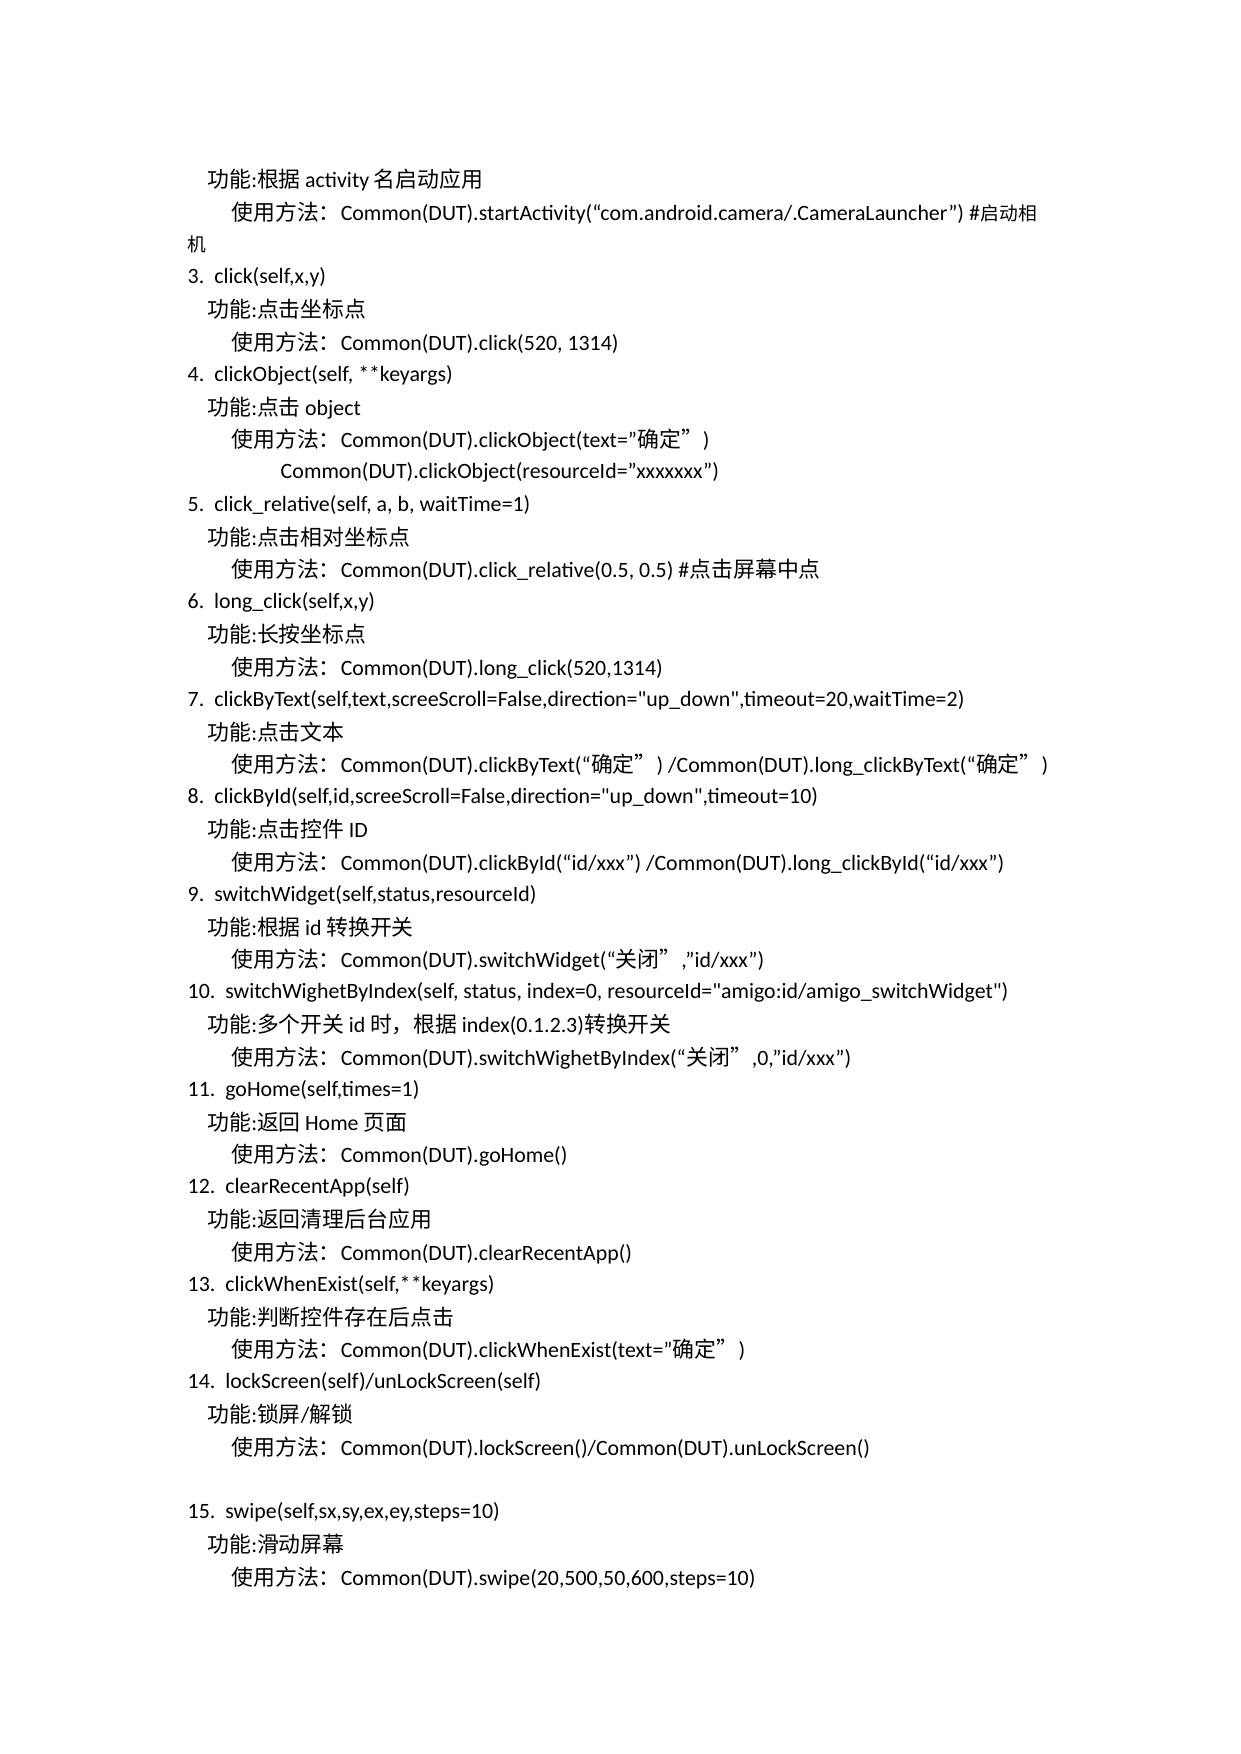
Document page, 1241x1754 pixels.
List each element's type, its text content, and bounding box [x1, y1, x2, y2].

list clickById(self,id,screeScroll=False,direction="up_down",timeout=10) [187, 779, 1053, 812]
list 功能:返回Home页面 [187, 1104, 1053, 1137]
list 使用方法：Common(DUT).clickById(“id/xxx”) /Common(DUT).long_clickById(“id/xxx”) [187, 844, 1053, 877]
list 6. long_click(self,x,y) [187, 584, 1053, 617]
list click(self,x,y) [187, 259, 1053, 292]
list 功能:点击控件ID [187, 812, 1053, 844]
list 功能:滑动屏幕 [187, 1527, 1053, 1559]
list 功能:多个开关id时，根据index(0.1.2.3)转换开关 [187, 1007, 1053, 1039]
list 使用方法：Common(DUT).startActivity(“com.android.camera/.CameraLauncher”) #启动相机 [187, 194, 1053, 259]
list 使用方法：Common(DUT).goHome() [187, 1137, 1053, 1169]
list 功能:锁屏/解锁 [187, 1397, 1053, 1429]
list switchWidget(self,status,resourceId) [187, 877, 1053, 909]
list switchWighetByIndex(self, status, index=0, resourceId="amigo:id/amigo_switchWidget") [187, 974, 1053, 1007]
list 功能:根据id转换开关 [187, 909, 1053, 942]
list clickObject(self, **keyargs) [187, 357, 1053, 389]
list clearRecentApp(self) [187, 1169, 1053, 1202]
list 使用方法：Common(DUT).lockScreen()/Common(DUT).unLockScreen() [187, 1429, 1053, 1462]
list Common(DUT).clickObject(resourceId=”xxxxxxx”) [187, 454, 1053, 487]
list 功能:点击坐标点 [187, 292, 1053, 324]
list lockScreen(self)/unLockScreen(self) [187, 1364, 1053, 1397]
list 功能:点击文本 [187, 714, 1053, 747]
list 使用方法：Common(DUT).long_click(520,1314) [187, 649, 1053, 682]
list 使用方法：Common(DUT).clickWhenExist(text=”确定”) [187, 1332, 1053, 1364]
list 使用方法：Common(DUT).clearRecentApp() [187, 1234, 1053, 1267]
list 功能:判断控件存在后点击 [187, 1299, 1053, 1332]
list 功能:返回清理后台应用 [187, 1202, 1053, 1234]
list 使用方法：Common(DUT).switchWighetByIndex(“关闭”,0,”id/xxx”) [187, 1039, 1053, 1072]
list goHome(self,times=1) [187, 1072, 1053, 1104]
list 使用方法：Common(DUT).clickByText(“确定”) /Common(DUT).long_clickByText(“确定”) [187, 747, 1053, 779]
list 功能:根据activity名启动应用 [187, 162, 1053, 194]
list 使用方法：Common(DUT).switchWidget(“关闭”,”id/xxx”) [187, 942, 1053, 974]
list 功能:点击object [187, 389, 1053, 422]
list swipe(self,sx,sy,ex,ey,steps=10) [187, 1494, 1053, 1527]
list 使用方法：Common(DUT).click(520, 1314) [187, 324, 1053, 357]
list click_relative(self, a, b, waitTime=1) [187, 487, 1053, 519]
list 功能:长按坐标点 [187, 617, 1053, 649]
list clickByText(self,text,screeScroll=False,direction="up_down",timeout=20,waitTime=2) [187, 682, 1053, 714]
list 使用方法：Common(DUT).click_relative(0.5, 0.5) #点击屏幕中点 [187, 552, 1053, 584]
list 功能:点击相对坐标点 [187, 519, 1053, 552]
list 使用方法：Common(DUT).clickObject(text=”确定”) [187, 422, 1053, 454]
list clickWhenExist(self,**keyargs) [187, 1267, 1053, 1299]
list 使用方法：Common(DUT).swipe(20,500,50,600,steps=10) [187, 1559, 1053, 1592]
